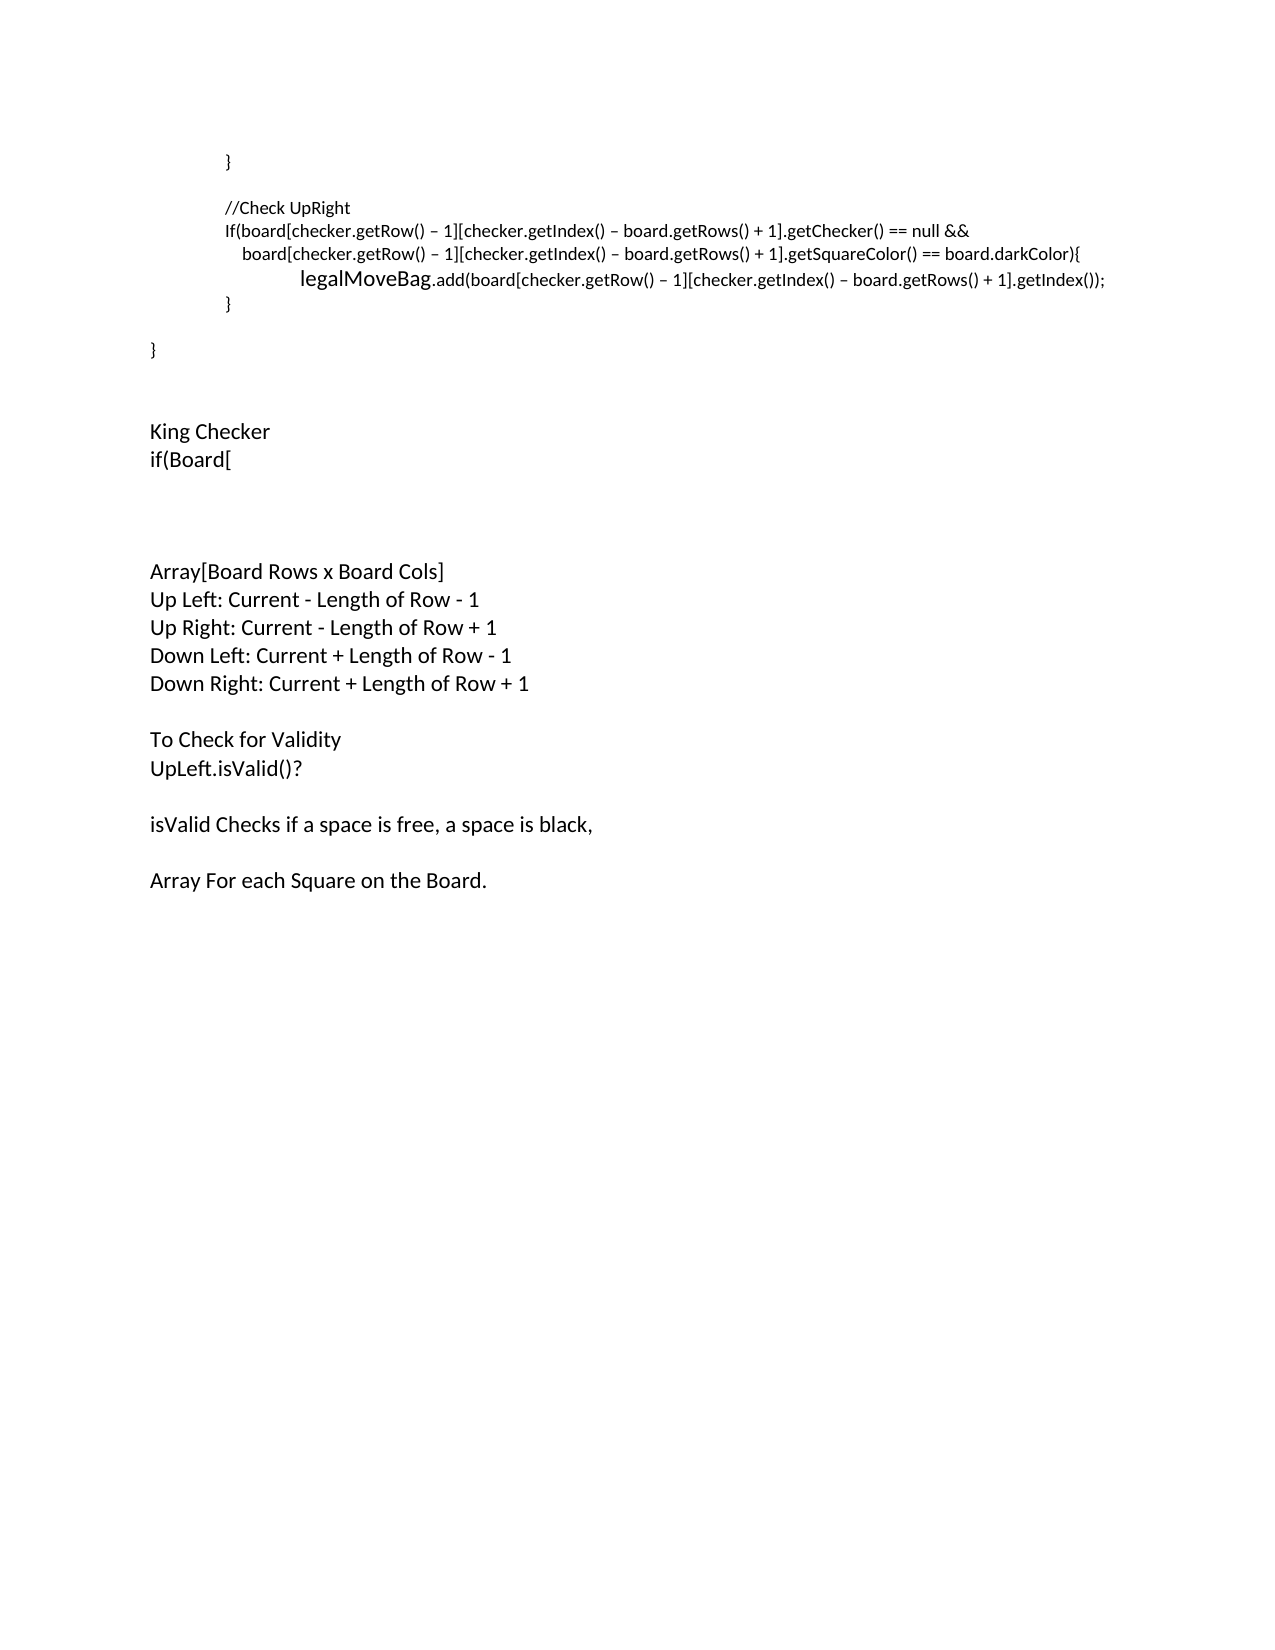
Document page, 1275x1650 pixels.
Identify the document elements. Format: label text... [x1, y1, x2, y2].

text board[checker.getRow() – 1][checker.getIndex() – board.getRows() + 1].getSquareColor() == board.darkColor){ [225, 242, 1125, 264]
text //Check UpRight [150, 196, 1125, 219]
text isValid Checks if a space is free, a space is black, [150, 810, 1125, 838]
text Up Left: Current - Length of Row - 1 [150, 586, 1125, 613]
text legalMoveBag.add(board[checker.getRow() – 1][checker.getIndex() – board.getRows() + 1].getIndex()); [150, 264, 1125, 293]
text King Checker [150, 417, 1125, 445]
text Up Right: Current - Length of Row + 1 [150, 613, 1125, 642]
text } [150, 338, 1125, 361]
text UpLeft.isValid()? [150, 754, 1125, 782]
text Down Right: Current + Length of Row + 1 [150, 669, 1125, 698]
text } [150, 293, 1125, 316]
text if(Board[ [150, 445, 1125, 473]
text If(board[checker.getRow() – 1][checker.getIndex() – board.getRows() + 1].getChecker() == null && [150, 219, 1125, 242]
text } [150, 150, 1125, 173]
text Down Left: Current + Length of Row - 1 [150, 642, 1125, 669]
text Array[Board Rows x Board Cols] [150, 557, 1125, 586]
text To Check for Validity [150, 726, 1125, 754]
text Array For each Square on the Board. [150, 866, 1125, 894]
